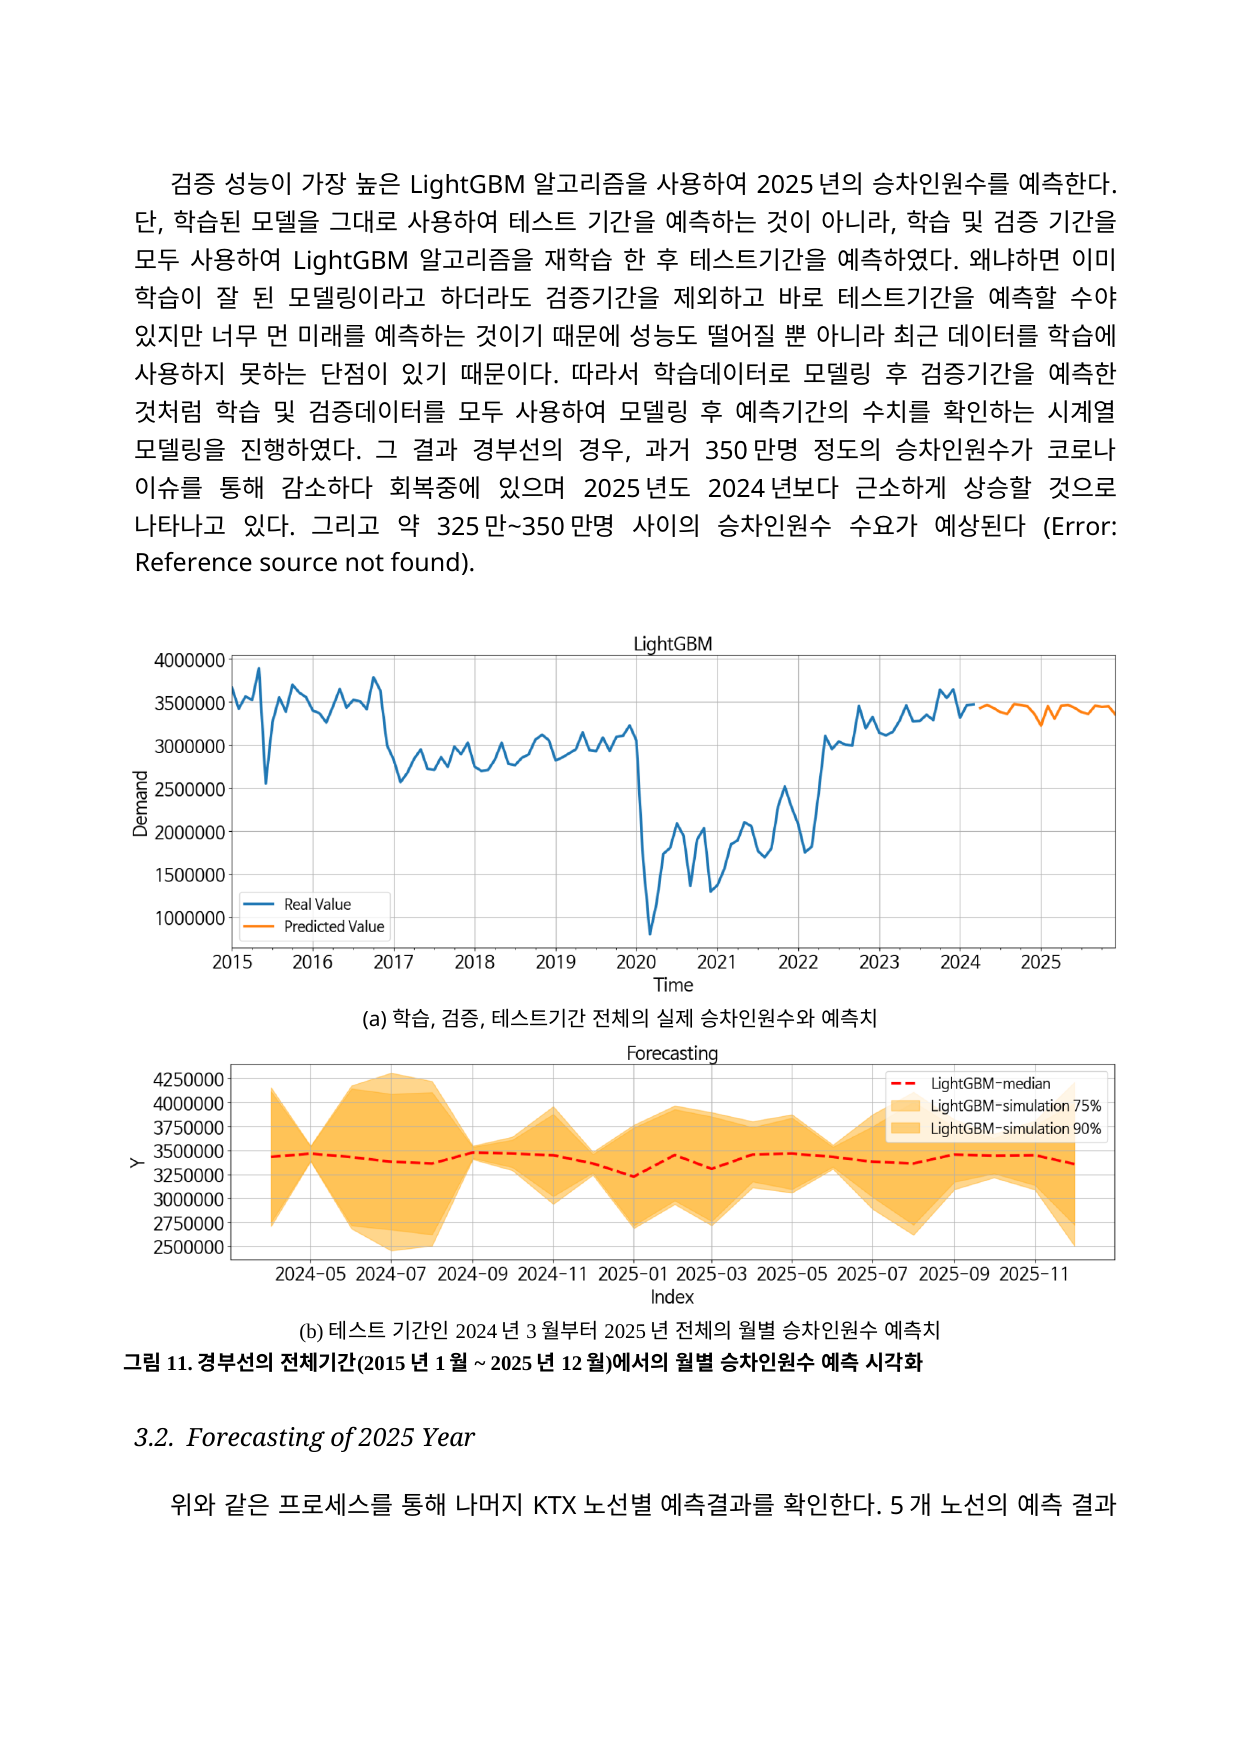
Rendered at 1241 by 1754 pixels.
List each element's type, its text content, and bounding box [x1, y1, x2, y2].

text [134, 1485, 1117, 1521]
picture [122, 627, 1118, 996]
text 그림 11. 경부선의 전체기간(2015년 1월 ~ 2025년 12월)에서의 월별 승차인원수 예측 시각화 [123, 1346, 1117, 1376]
table_cell (b) 테스트 기간인 2024년 3월부터 2025년 전체의 월별 승차인원수 예측치 [112, 1034, 1129, 1346]
list Forecasting of 2025 Year [134, 1419, 1117, 1453]
picture [122, 1039, 1118, 1308]
table_header (a) 학습, 검증, 테스트기간 전체의 실제 승차인원수와 예측치 [112, 622, 1129, 1034]
